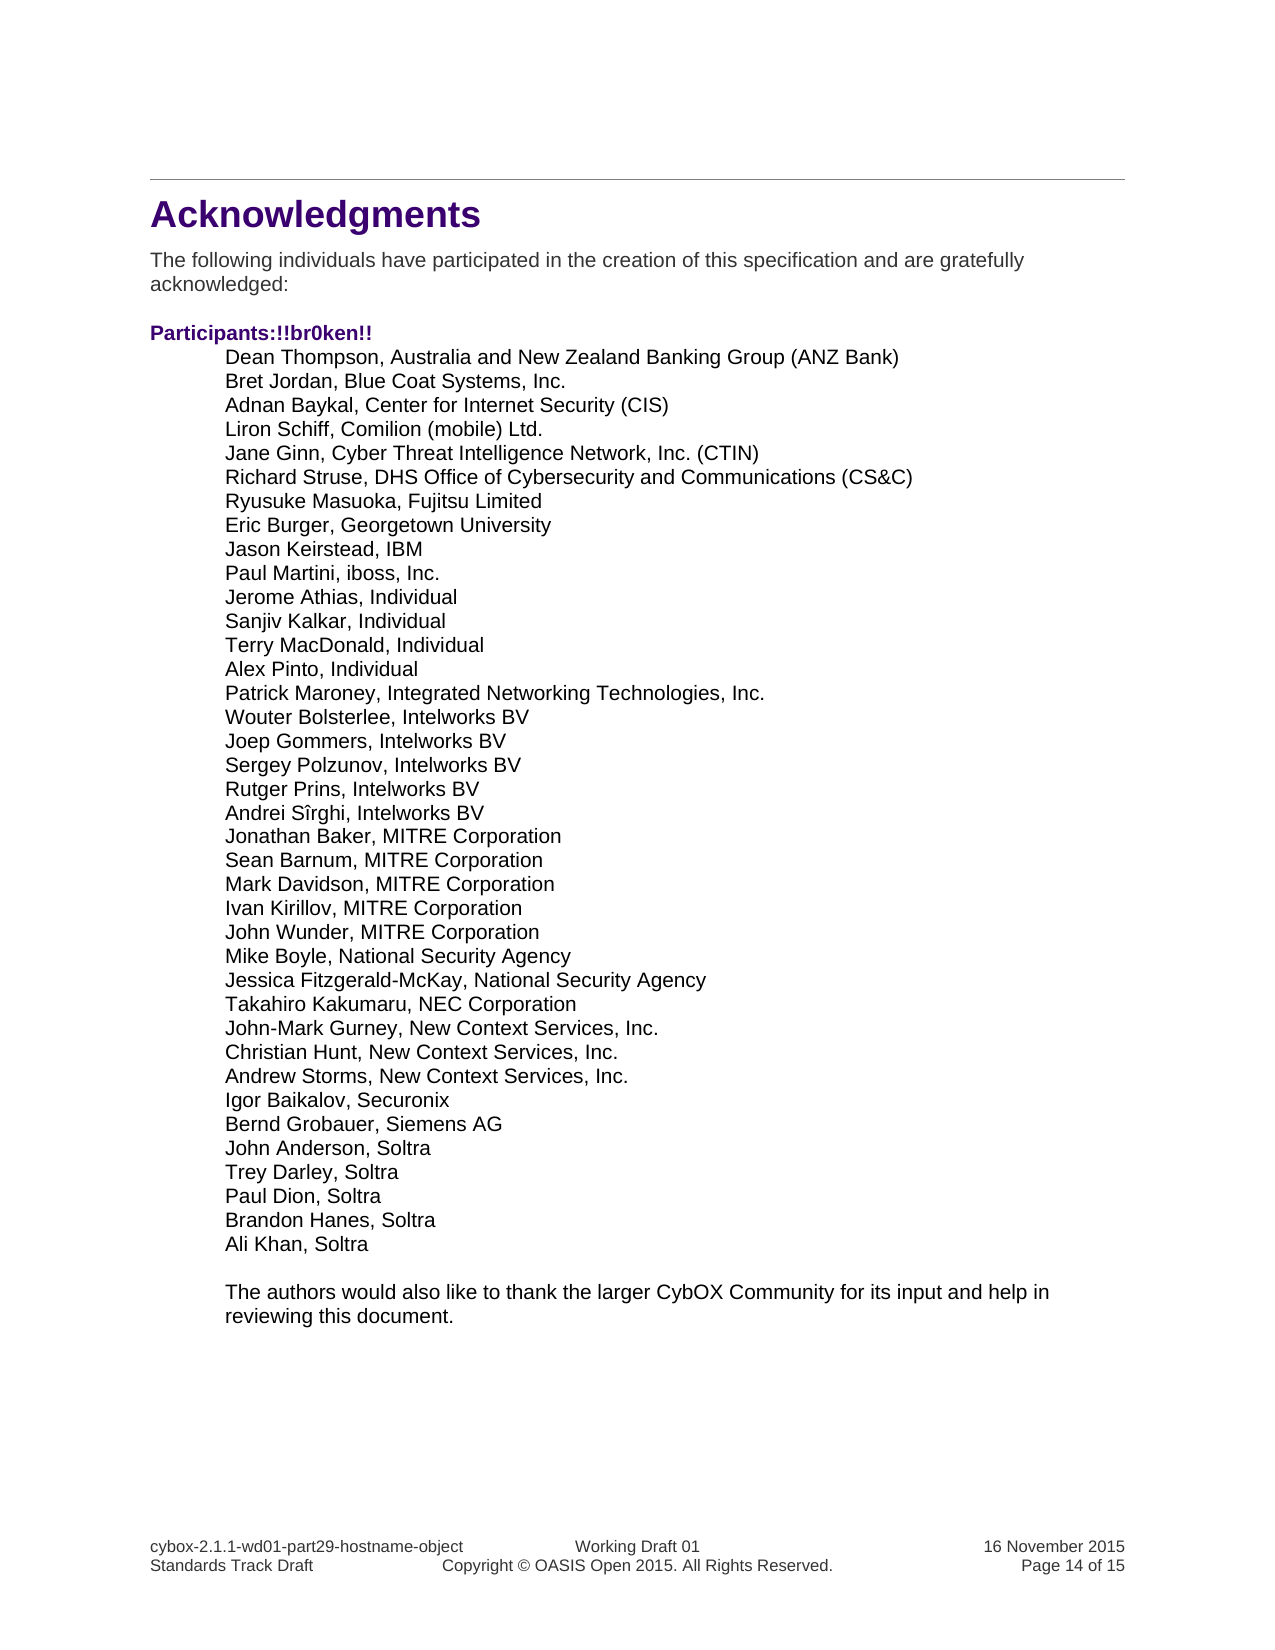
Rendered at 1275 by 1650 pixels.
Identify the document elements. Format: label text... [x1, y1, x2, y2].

text Ali Khan, Soltra [225, 1232, 1125, 1256]
text Mark Davidson, MITRE Corporation [225, 872, 1125, 896]
text Patrick Maroney, Integrated Networking Technologies, Inc. [225, 681, 1125, 704]
text Jane Ginn, Cyber Threat Intelligence Network, Inc. (CTIN) [225, 441, 1125, 465]
text Andrew Storms, New Context Services, Inc. [225, 1064, 1125, 1088]
text Mike Boyle, National Security Agency [225, 944, 1125, 968]
text Sergey Polzunov, Intelworks BV [225, 752, 1125, 776]
text Alex Pinto, Individual [225, 657, 1125, 681]
text Ryusuke Masuoka, Fujitsu Limited [225, 489, 1125, 513]
text Terry MacDonald, Individual [225, 633, 1125, 657]
text Ivan Kirillov, MITRE Corporation [225, 896, 1125, 920]
text Adnan Baykal, Center for Internet Security (CIS) [225, 393, 1125, 417]
text Paul Martini, iboss, Inc. [225, 561, 1125, 585]
text Sean Barnum, MITRE Corporation [225, 848, 1125, 872]
text John-Mark Gurney, New Context Services, Inc. [225, 1016, 1125, 1040]
text Wouter Bolsterlee, Intelworks BV [225, 704, 1125, 728]
text Trey Darley, Soltra [225, 1160, 1125, 1184]
text Bret Jordan, Blue Coat Systems, Inc. [225, 369, 1125, 393]
text The following individuals have participated in the creation of this specification and are gratefully acknowledged: [150, 248, 1125, 296]
text Jerome Athias, Individual [225, 585, 1125, 609]
subtitle Acknowledgments [150, 180, 1125, 236]
text Eric Burger, Georgetown University [225, 513, 1125, 537]
text Brandon Hanes, Soltra [225, 1208, 1125, 1232]
text Jessica Fitzgerald-McKay, National Security Agency [225, 968, 1125, 992]
text Rutger Prins, Intelworks BV [225, 776, 1125, 800]
text Bernd Grobauer, Siemens AG [225, 1112, 1125, 1136]
text Dean Thompson, Australia and New Zealand Banking Group (ANZ Bank) [225, 345, 1125, 369]
text Christian Hunt, New Context Services, Inc. [225, 1040, 1125, 1064]
text Igor Baikalov, Securonix [225, 1088, 1125, 1112]
text The authors would also like to thank the larger CybOX Community for its input and help in reviewing this document. [225, 1279, 1125, 1327]
text Paul Dion, Soltra [225, 1184, 1125, 1208]
text Liron Schiff, Comilion (mobile) Ltd. [225, 417, 1125, 441]
text Takahiro Kakumaru, NEC Corporation [225, 992, 1125, 1016]
text Andrei Sîrghi, Intelworks BV [225, 800, 1125, 824]
text Jason Keirstead, IBM [225, 537, 1125, 561]
text Richard Struse, DHS Office of Cybersecurity and Communications (CS&C) [225, 465, 1125, 489]
text John Wunder, MITRE Corporation [225, 920, 1125, 944]
text Joep Gommers, Intelworks BV [225, 728, 1125, 752]
text Jonathan Baker, MITRE Corporation [225, 824, 1125, 848]
title Participants: [150, 321, 1125, 345]
text John Anderson, Soltra [225, 1136, 1125, 1160]
text Sanjiv Kalkar, Individual [225, 609, 1125, 633]
